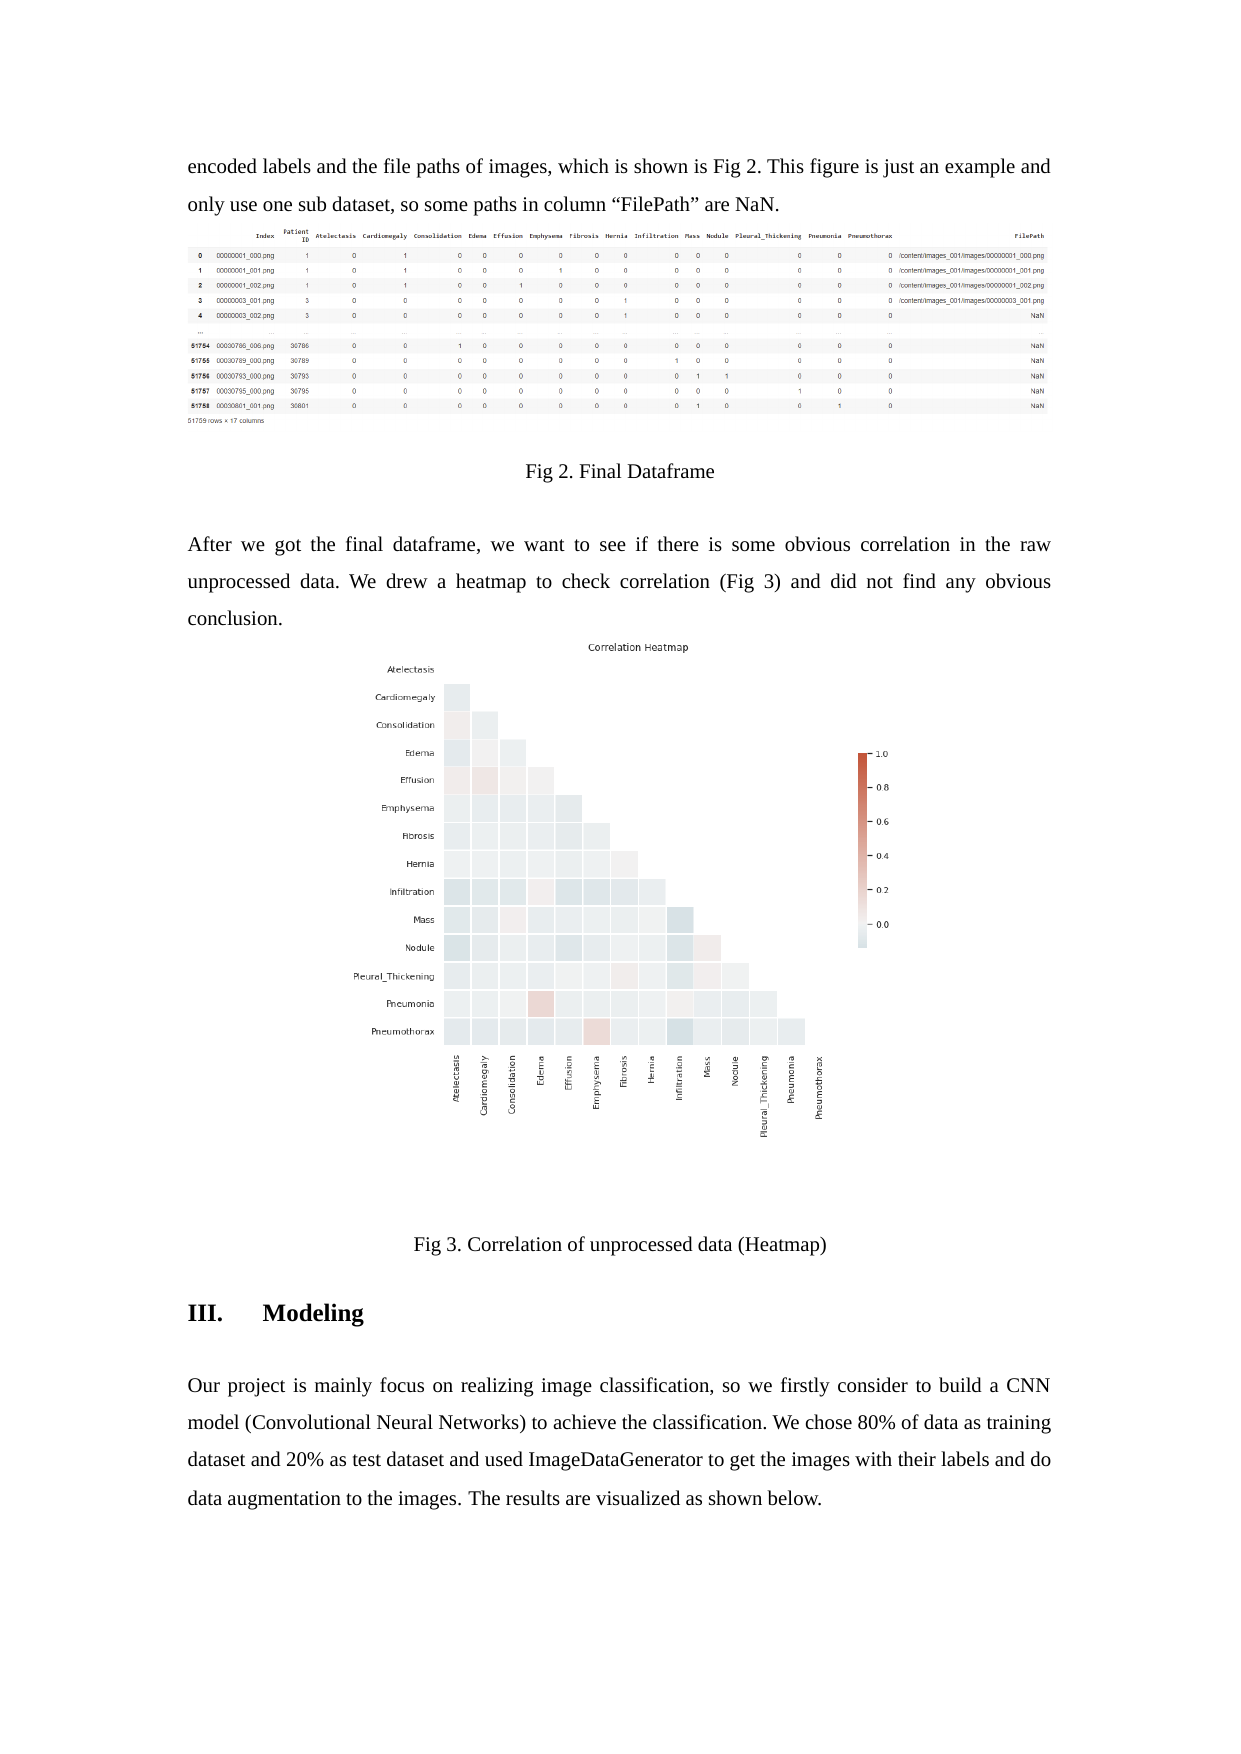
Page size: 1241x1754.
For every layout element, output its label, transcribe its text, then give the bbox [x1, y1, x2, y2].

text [187, 150, 1053, 220]
text Fig 3. Correlation of unprocessed data (Heatmap) [187, 1227, 1053, 1260]
text Fig 2. Final Dataframe [187, 455, 1053, 488]
text Our project is mainly focus on realizing image classification, so we firstly consider to build a CNN model (Convolutional Neural Networks) to achieve the classification. We chose 80% of data as training dataset and 20% as test dataset and used ImageDataGenerator to get the images with their labels and do data augmentation to the images. The results are visualized as shown below. [187, 1369, 1053, 1513]
picture [187, 223, 1053, 432]
picture [347, 637, 893, 1141]
list Modeling [187, 1296, 1053, 1328]
text After we got the final dataframe, we want to see if there is some obvious correlation in the raw unprocessed data. We drew a heatmap to check correlation (Fig 3) and did not find any obvious conclusion. [187, 527, 1053, 634]
